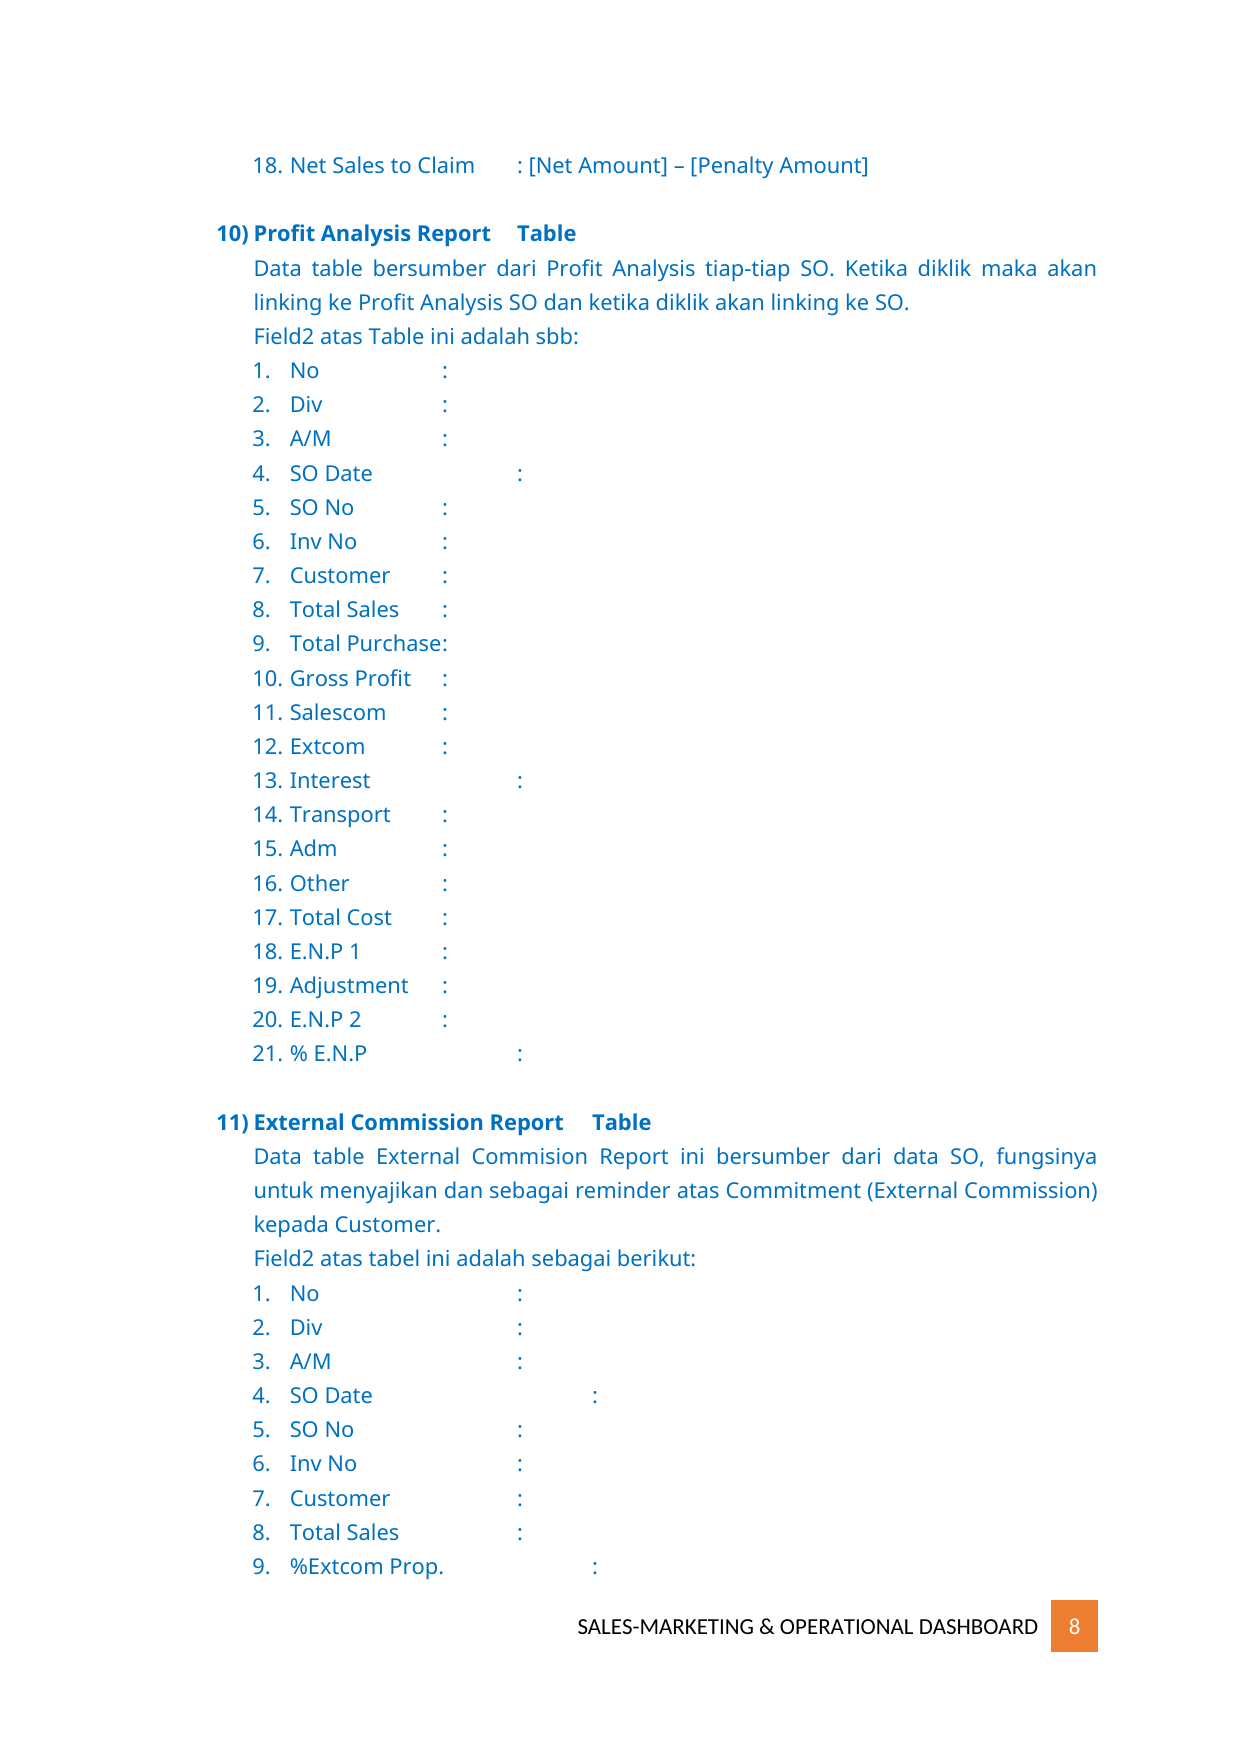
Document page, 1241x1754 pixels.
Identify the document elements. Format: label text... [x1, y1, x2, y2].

list Total Sales : [252, 594, 1098, 624]
list Other : [252, 867, 1098, 897]
list No : [252, 1277, 1098, 1307]
list Customer : [252, 1482, 1098, 1512]
list Div : [252, 1312, 1098, 1341]
text Data table bersumber dari Profit Analysis tiap-tiap SO. Ketika diklik maka akan linking ke Profit Analysis SO dan ketika diklik akan linking ke SO. [253, 252, 1098, 316]
list % E.N.P : [252, 1038, 1098, 1068]
list Net Sales to Claim : [Net Amount] – [Penalty Amount] [252, 150, 1098, 180]
list A/M : [252, 423, 1098, 453]
list Total Cost : [252, 902, 1098, 931]
list SO Date : [252, 1380, 1098, 1410]
list Inv No : [252, 526, 1098, 556]
list Profit Analysis Report Table [216, 218, 1098, 248]
list Interest : [252, 765, 1098, 795]
list Adjustment : [252, 970, 1098, 1000]
list Inv No : [252, 1448, 1098, 1478]
list A/M : [252, 1346, 1098, 1376]
list Total Sales : [252, 1517, 1098, 1546]
list No : [252, 355, 1098, 385]
list Extcom : [252, 731, 1098, 761]
list SO No : [252, 492, 1098, 521]
list Total Purchase : [252, 628, 1098, 658]
list Div : [252, 389, 1098, 419]
list E.N.P 2 : [252, 1004, 1098, 1034]
list %Extcom Prop. : [252, 1551, 1098, 1581]
text Data table External Commision Report ini bersumber dari data SO, fungsinya untuk menyajikan dan sebagai reminder atas Commitment (External Commission) kepada Customer. [253, 1141, 1098, 1239]
text Field2 atas tabel ini adalah sebagai berikut: [253, 1243, 1098, 1273]
list Salescom : [252, 697, 1098, 726]
list E.N.P 1 : [252, 936, 1098, 966]
list Customer : [252, 560, 1098, 590]
list SO No : [252, 1414, 1098, 1444]
list External Commission Report Table [216, 1107, 1098, 1136]
text Field2 atas Table ini adalah sbb: [253, 321, 1098, 351]
list Transport : [252, 799, 1098, 829]
list SO Date : [252, 457, 1098, 487]
list Gross Profit : [252, 662, 1098, 692]
list Adm : [252, 833, 1098, 863]
